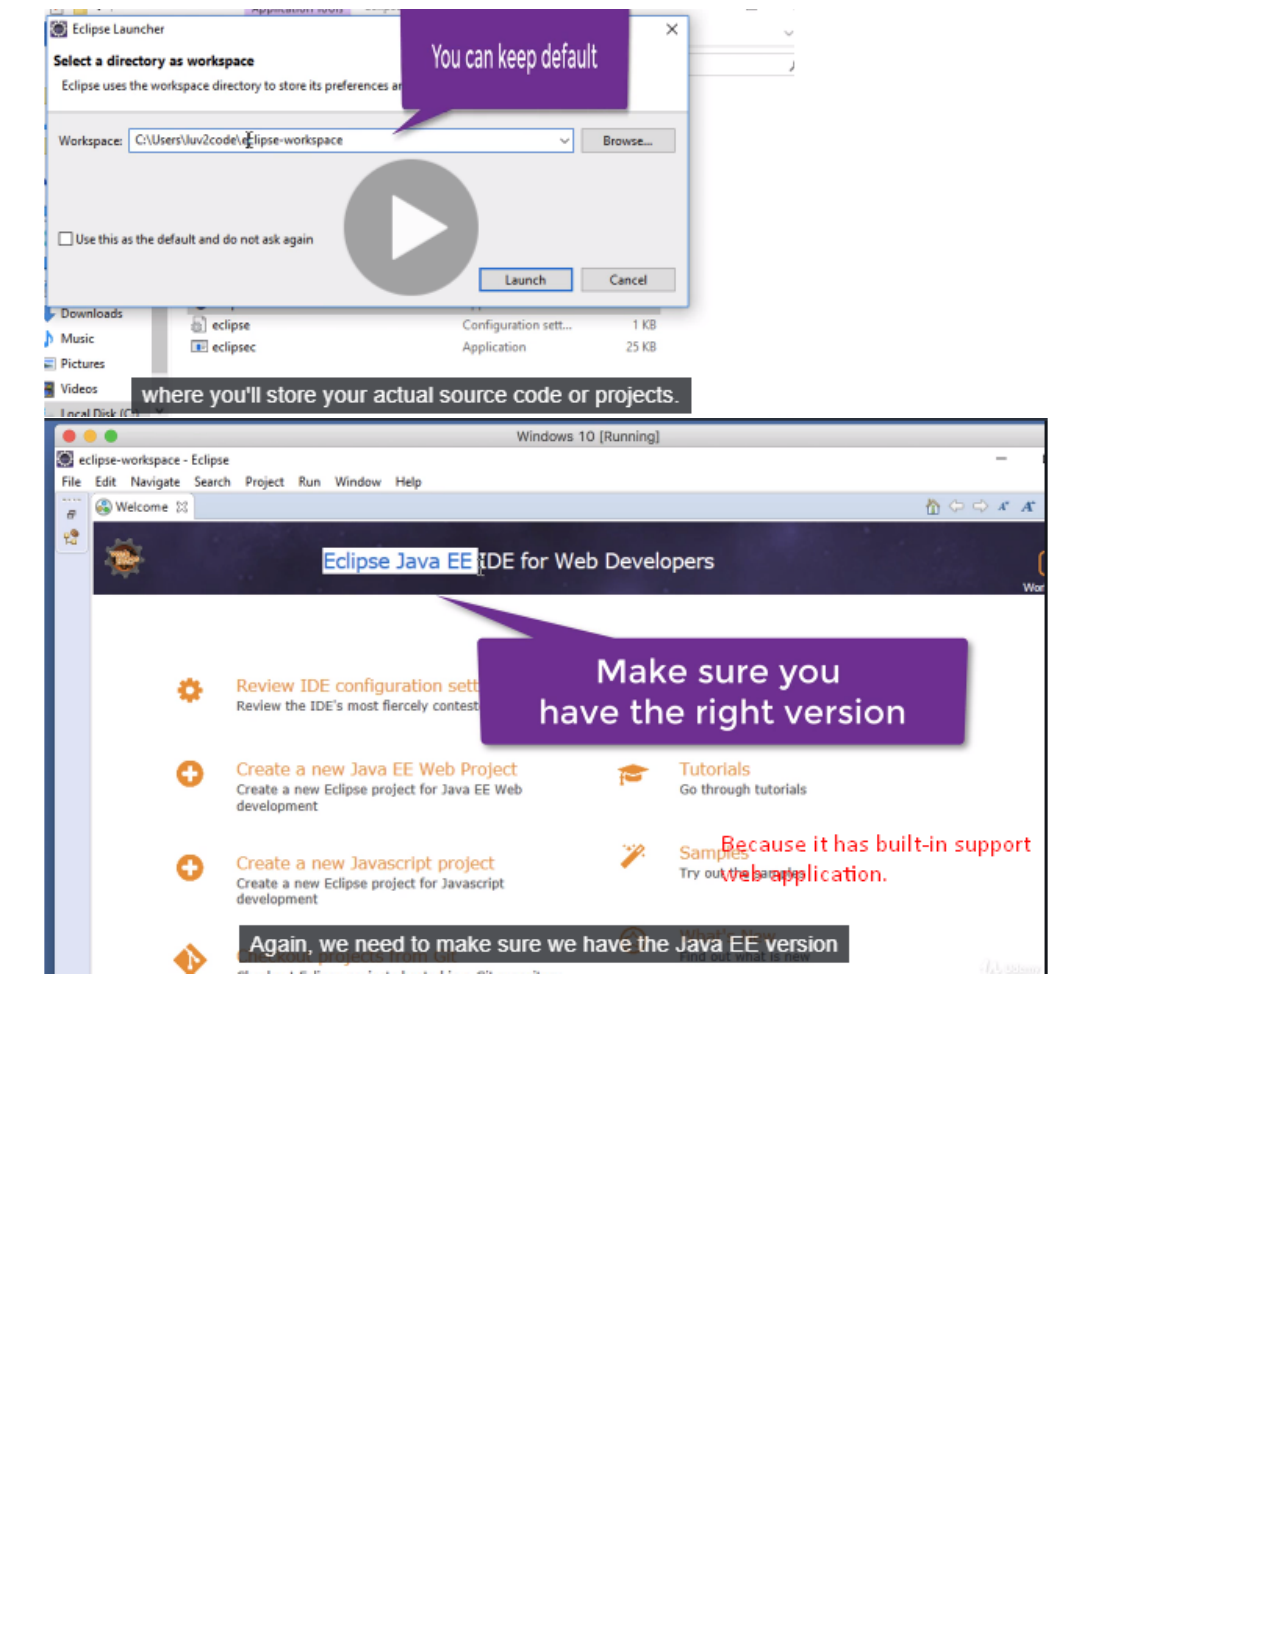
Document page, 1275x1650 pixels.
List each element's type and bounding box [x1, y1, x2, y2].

picture [44, 9, 795, 417]
picture [44, 418, 1048, 974]
